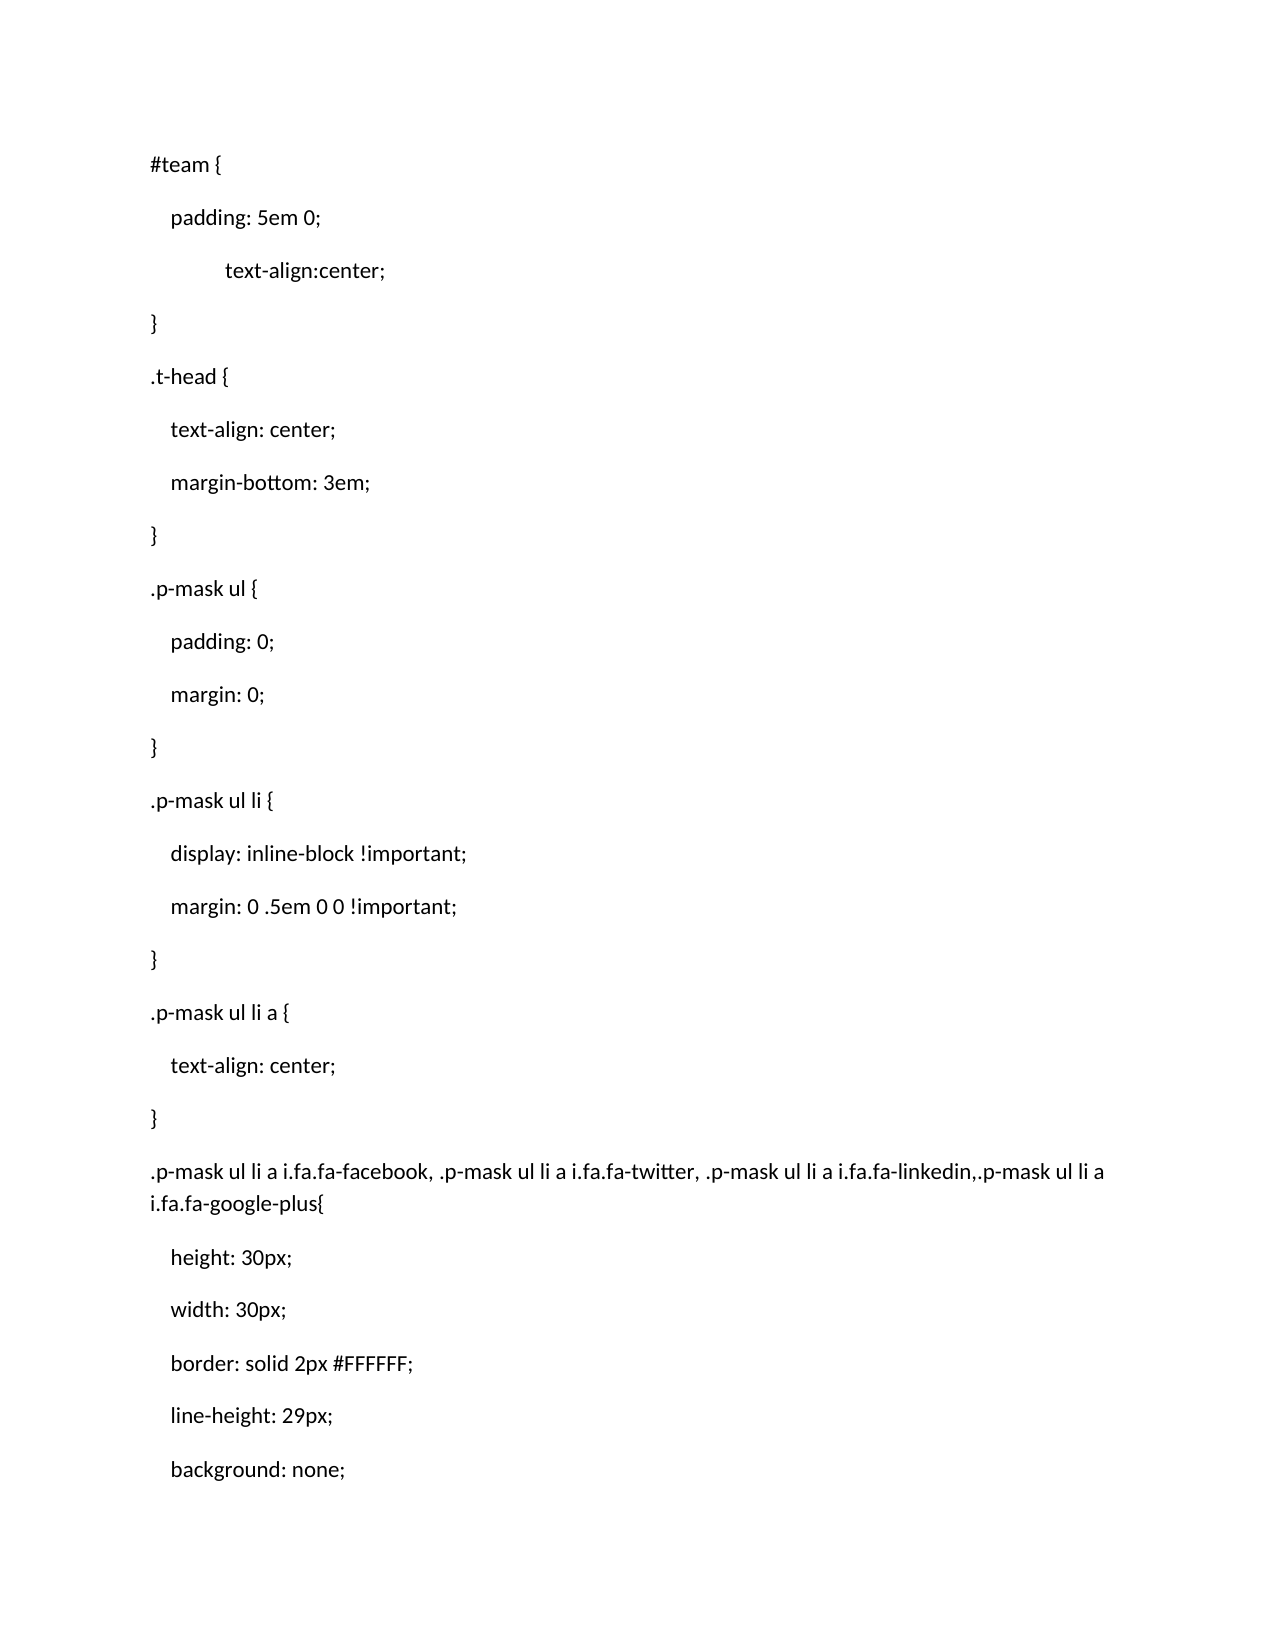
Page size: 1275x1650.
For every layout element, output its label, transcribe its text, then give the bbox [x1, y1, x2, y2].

text } [150, 733, 1125, 761]
text border: solid 2px #FFFFFF; [150, 1349, 1125, 1377]
text } [150, 521, 1125, 549]
text padding: 5em 0; [150, 203, 1125, 231]
text padding: 0; [150, 627, 1125, 655]
text display: inline-block !important; [150, 839, 1125, 867]
text text-align: center; [150, 1051, 1125, 1079]
text } [150, 1104, 1125, 1132]
text text-align: center; [150, 415, 1125, 443]
text width: 30px; [150, 1296, 1125, 1324]
text margin-bottom: 3em; [150, 468, 1125, 496]
text .p-mask ul li a { [150, 998, 1125, 1026]
text height: 30px; [150, 1243, 1125, 1271]
text text-align:center; [150, 256, 1125, 284]
text margin: 0; [150, 680, 1125, 708]
text } [150, 945, 1125, 973]
text background: none; [150, 1455, 1125, 1483]
text #team { [150, 150, 1125, 178]
text .p-mask ul li a i.fa.fa-facebook, .p-mask ul li a i.fa.fa-twitter, .p-mask ul li a i.fa.fa-linkedin,.p-mask ul li a i.fa.fa-google-plus{ [150, 1157, 1125, 1218]
text .p-mask ul { [150, 574, 1125, 602]
text margin: 0 .5em 0 0 !important; [150, 892, 1125, 920]
text .p-mask ul li { [150, 786, 1125, 814]
text } [150, 309, 1125, 337]
text .t-head { [150, 362, 1125, 390]
text line-height: 29px; [150, 1402, 1125, 1430]
